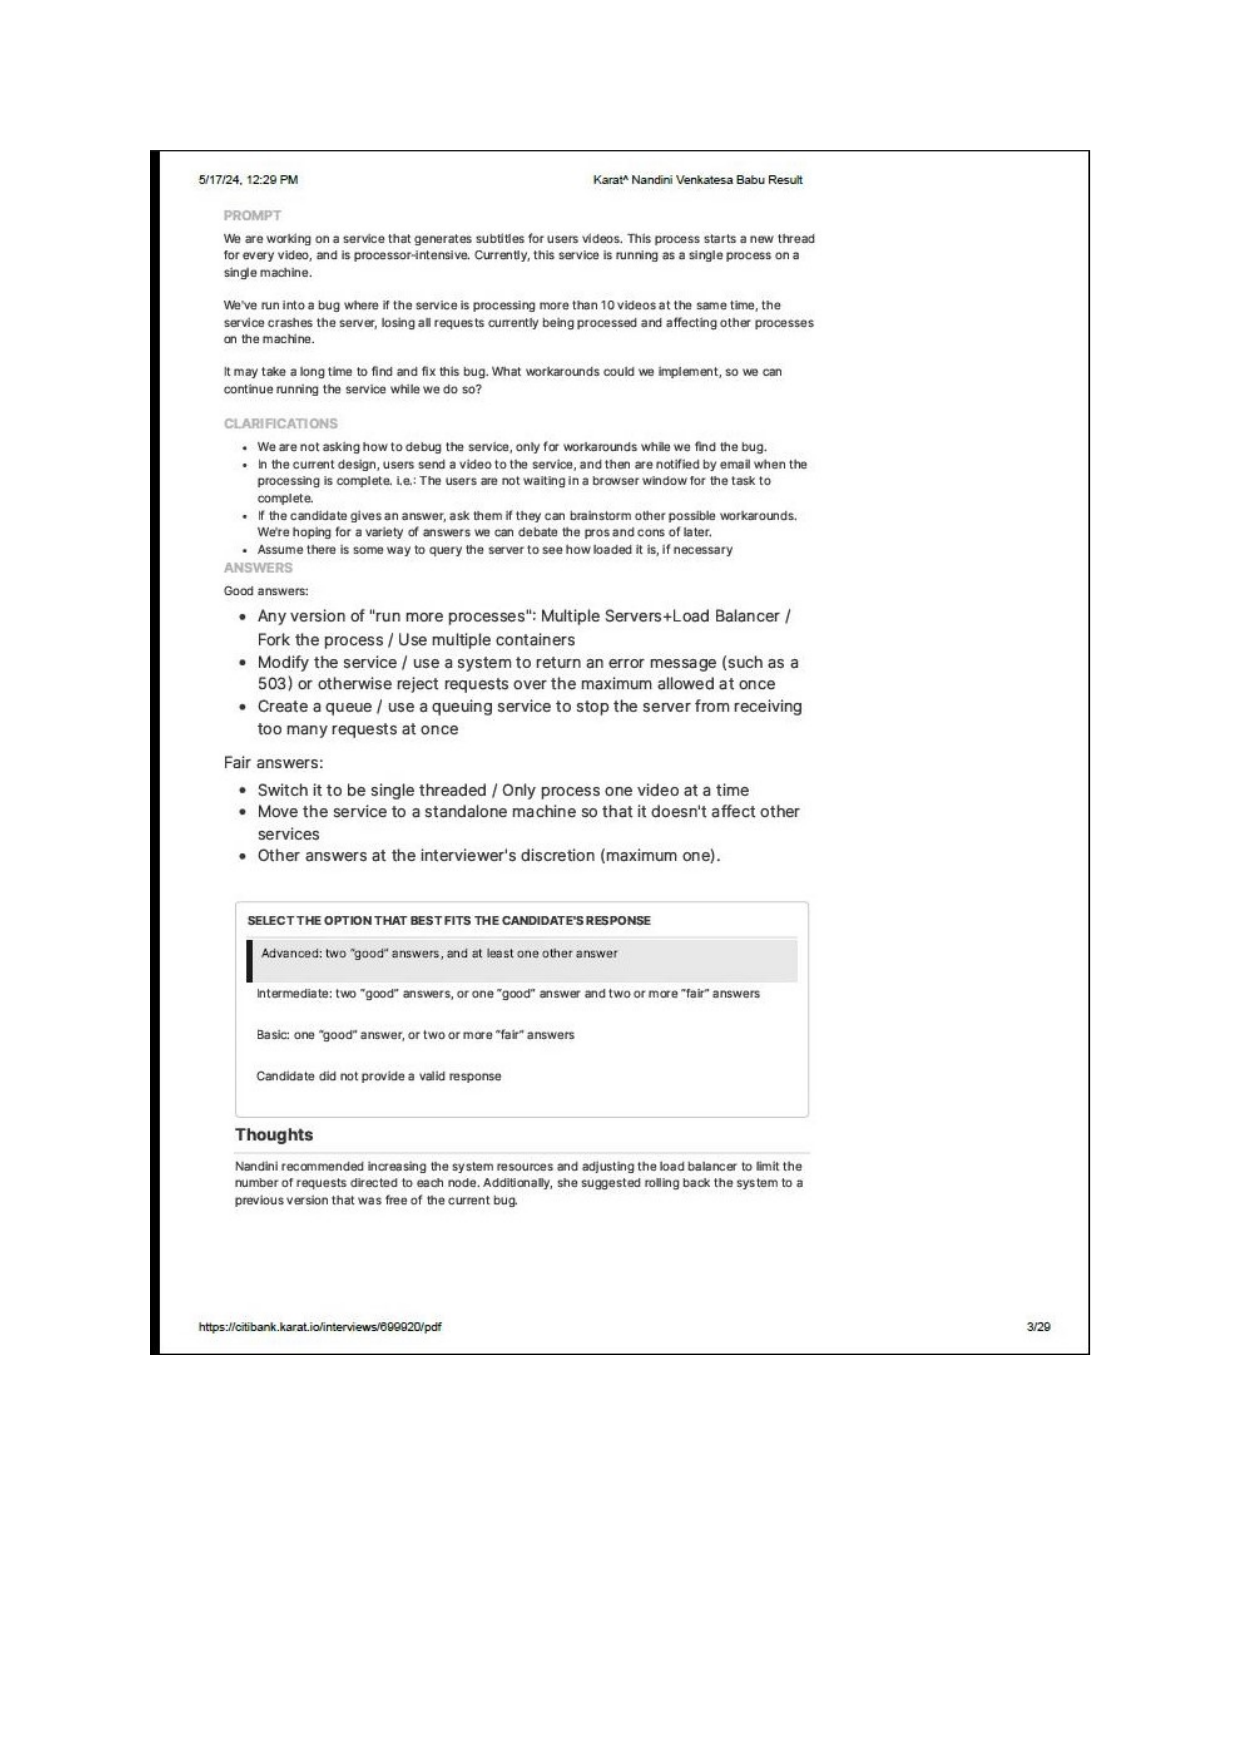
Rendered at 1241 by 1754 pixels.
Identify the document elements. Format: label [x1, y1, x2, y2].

picture [150, 150, 1091, 1355]
